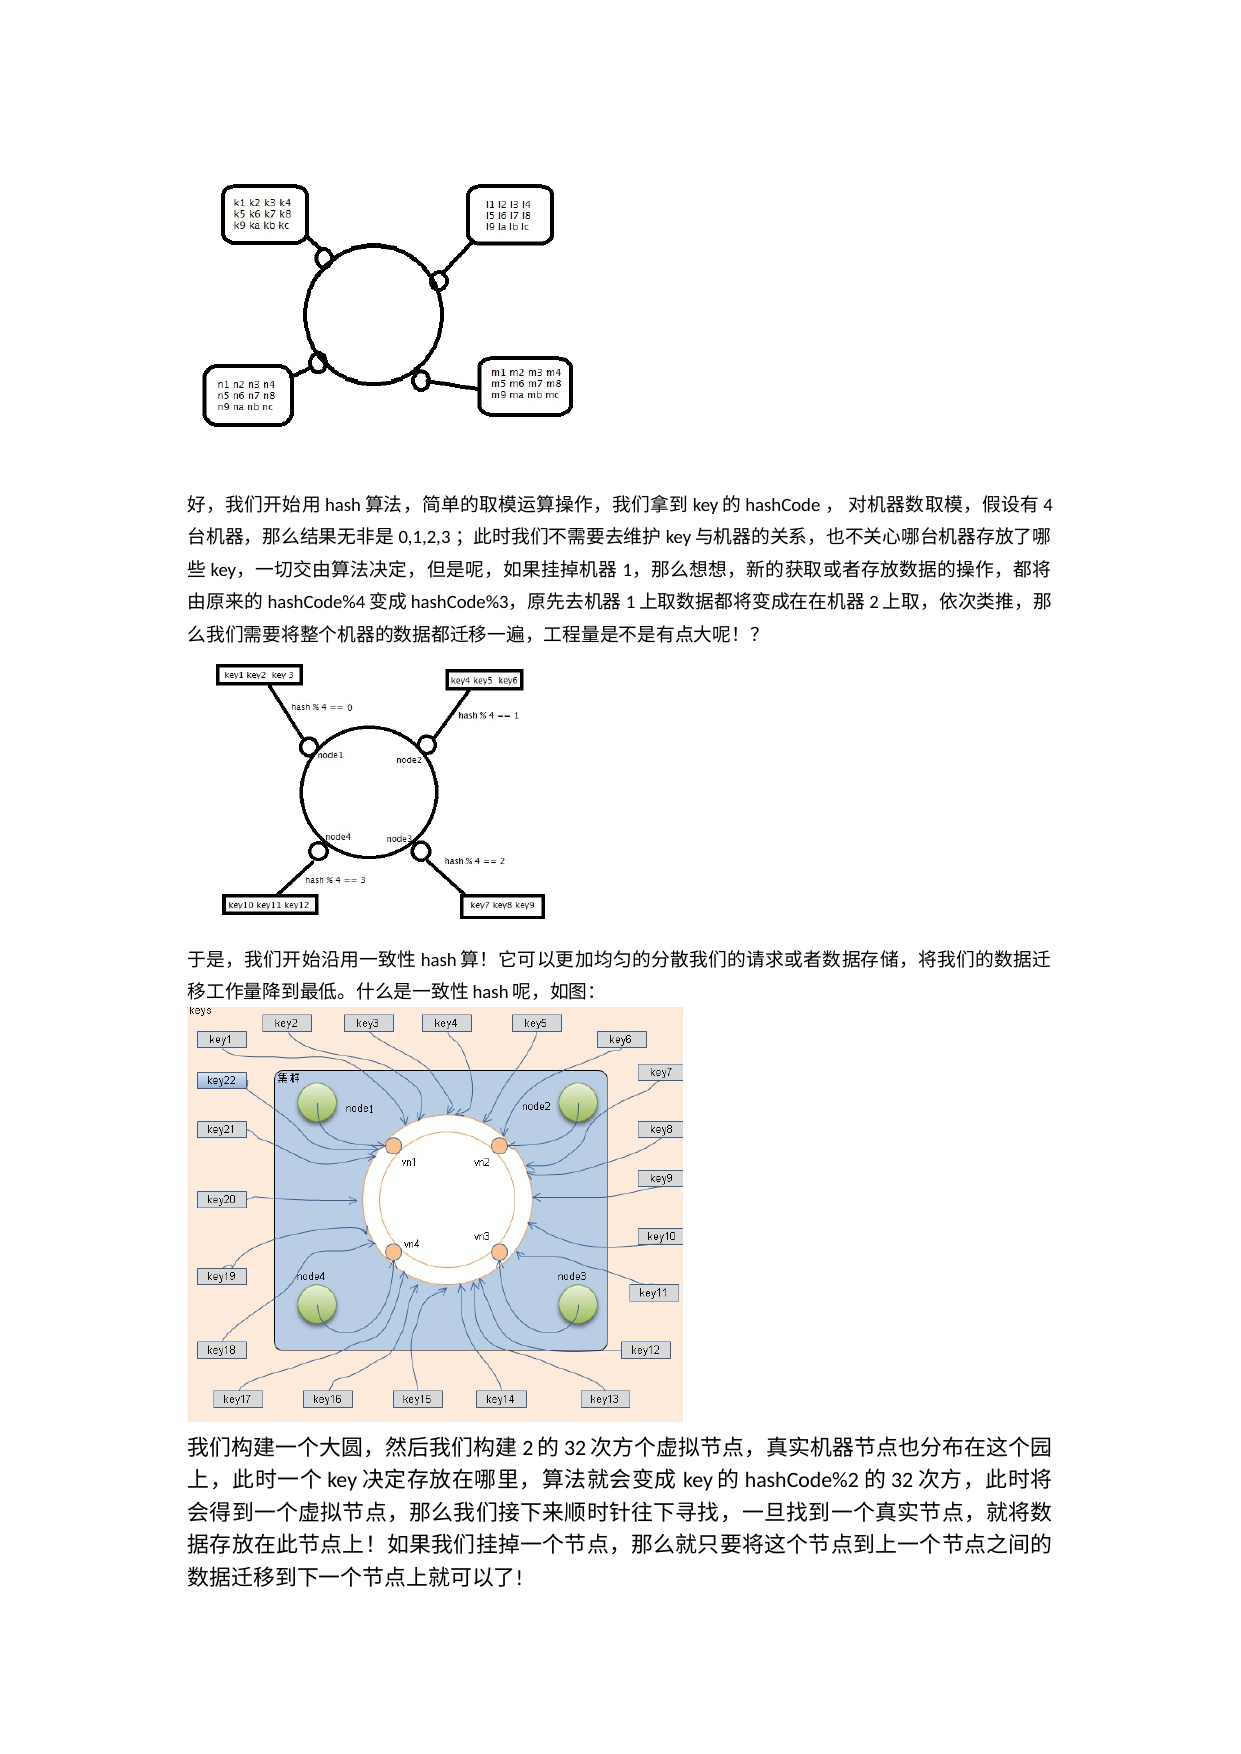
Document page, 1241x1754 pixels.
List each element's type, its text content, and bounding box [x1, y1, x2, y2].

text 我们构建一个大圆，然后我们构建2的32次方个虚拟节点，真实机器节点也分布在这个园上，此时一个key决定存放在哪里，算法就会变成 key的hashCode%2的32次方，此时将会得到一个虚拟节点，那么我们接下来顺时针往下寻找，一旦找到一个真实节点，就将数据存放在此节点上！如果我们挂掉一个节点，那么就只要将这个节点到上一个节点之间的数据迁移到下一个节点上就可以了! [187, 1429, 1053, 1592]
picture [187, 1007, 683, 1422]
text 好，我们开始用hash算法，简单的取模运算操作，我们拿到key的hashCode ， 对机器数取模，假设有4台机器，那么结果无非是0,1,2,3 ；此时我们不需要去维护key与机器的关系，也不关心哪台机器存放了哪些key，一切交由算法决定，但是呢，如果挂掉机器1，那么想想，新的获取或者存放数据的操作，都将由原来的 hashCode%4变成hashCode%3，原先去机器1上取数据都将变成在在机器2上取，依次类推，那么我们需要将整个机器的数据都迁移一遍，工程量是不是有点大呢！？ [187, 487, 1053, 649]
text 于是，我们开始沿用一致性hash算！它可以更加均匀的分散我们的请求或者数据存储，将我们的数据迁移工作量降到最低。什么是一致性hash呢，如图： [187, 942, 1053, 1007]
picture [187, 649, 604, 937]
picture [187, 162, 613, 442]
